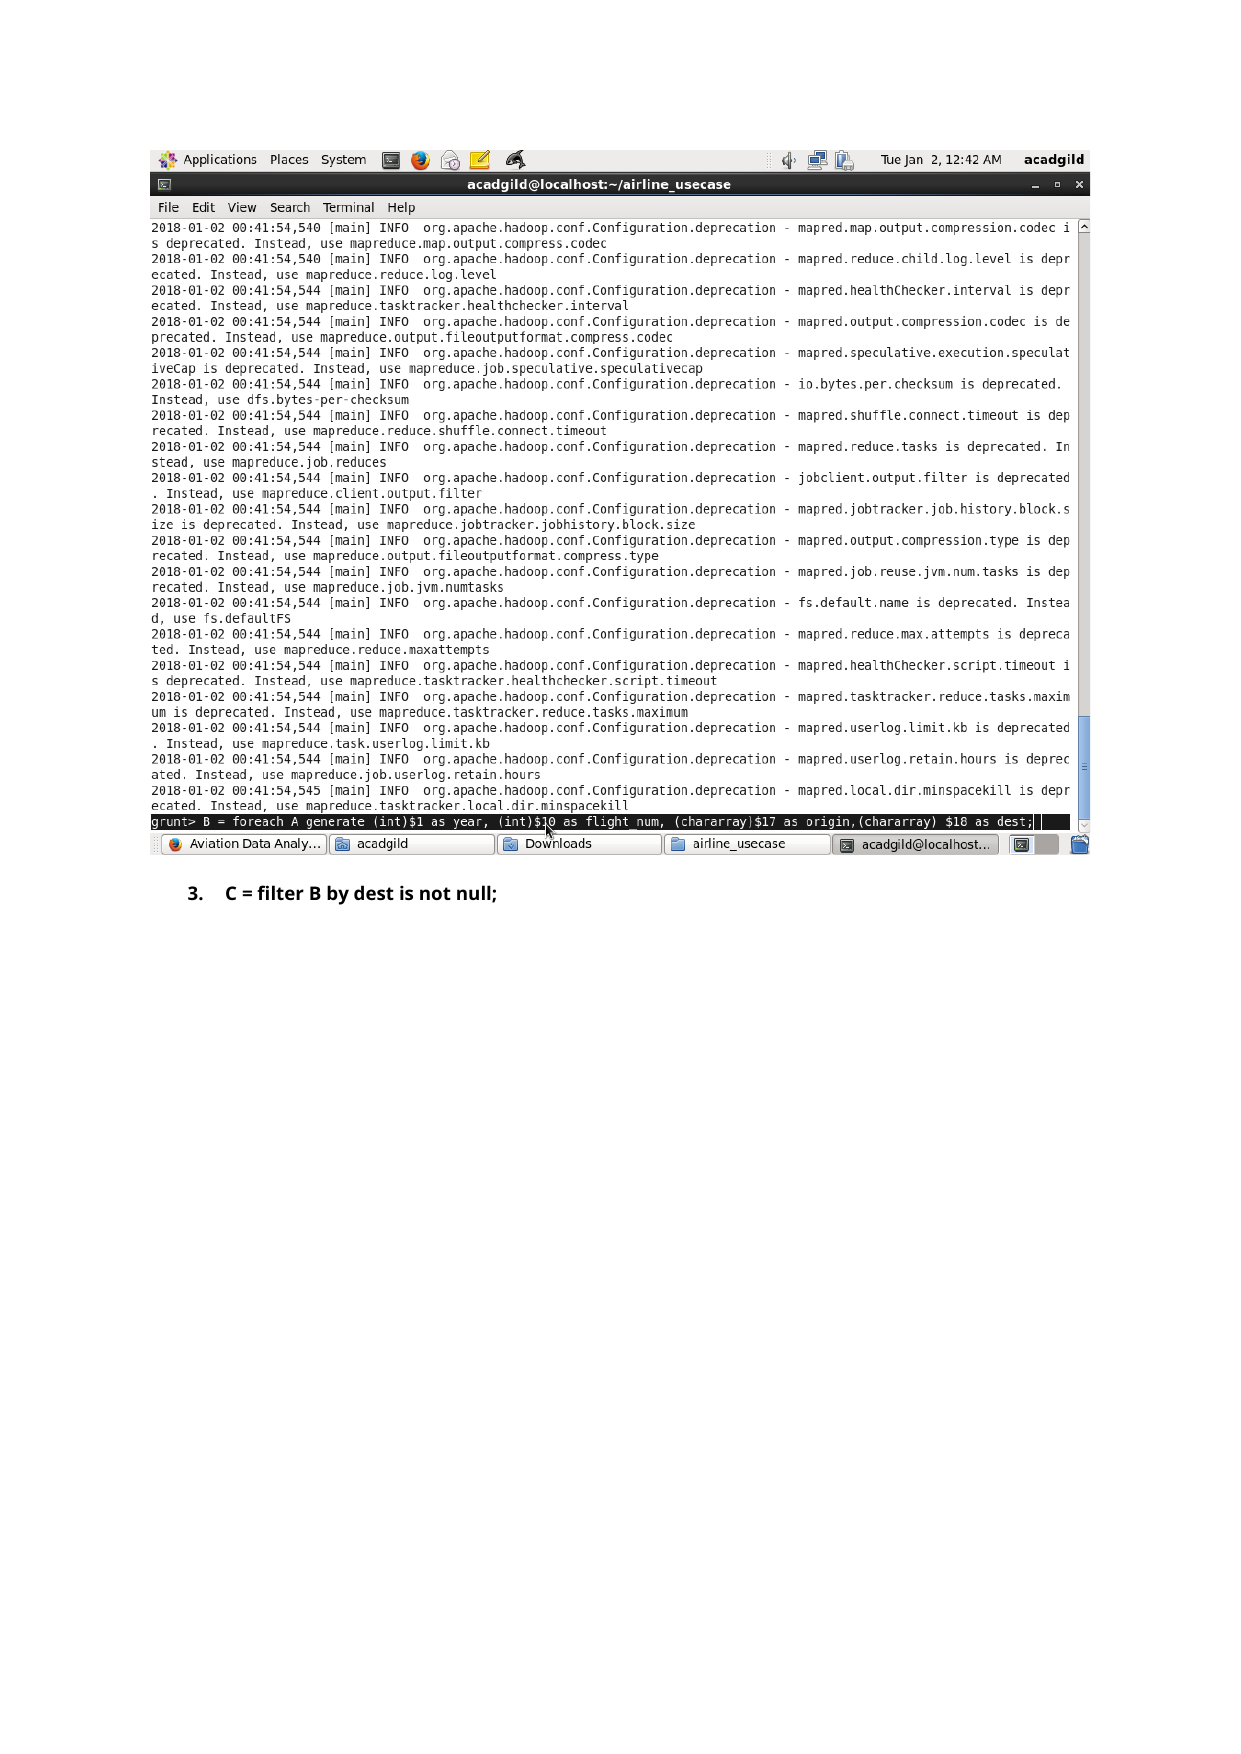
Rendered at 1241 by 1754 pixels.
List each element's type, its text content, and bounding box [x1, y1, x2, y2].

list C = filter B by dest is not null; [187, 880, 1090, 906]
picture [150, 150, 1091, 855]
